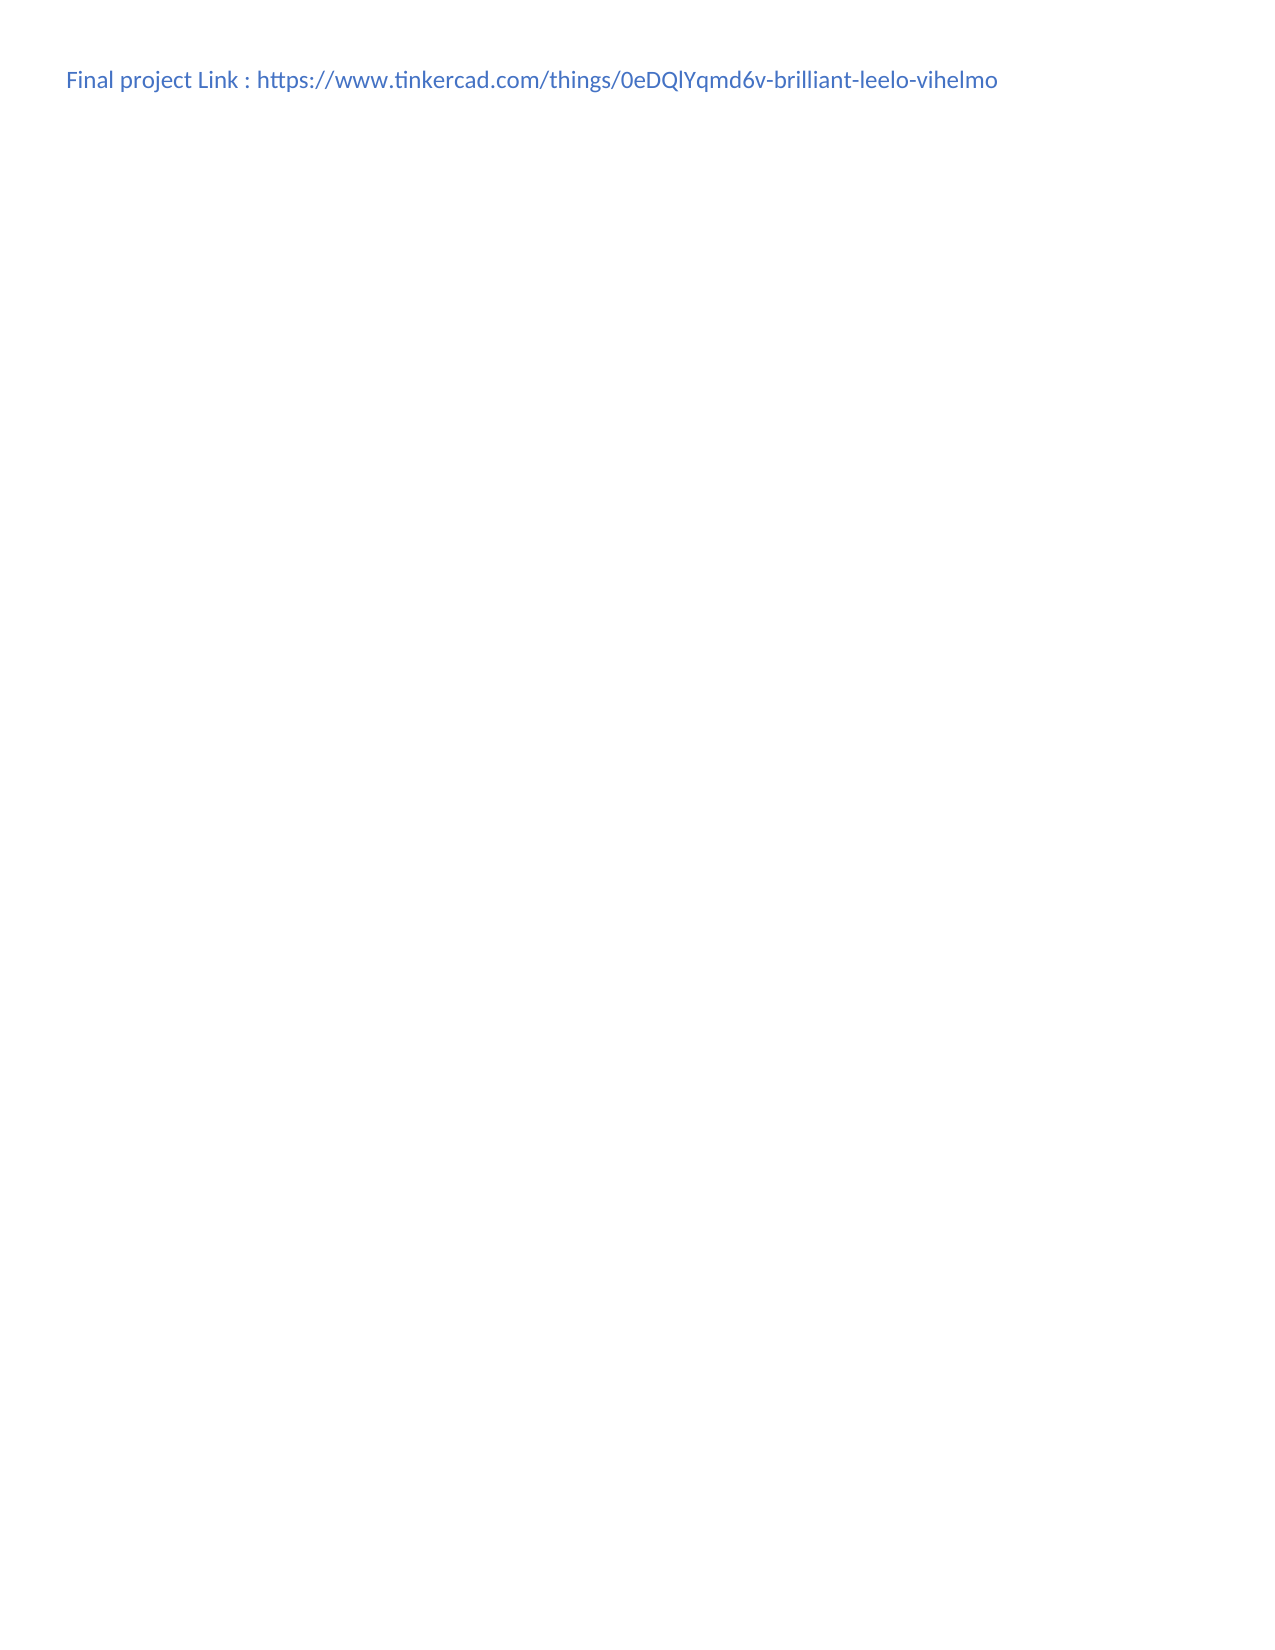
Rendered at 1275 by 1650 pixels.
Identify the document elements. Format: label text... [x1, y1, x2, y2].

text Final project Link : https://www.tinkercad.com/things/0eDQlYqmd6v-brilliant-leelo-vihelmo [66, 64, 1263, 95]
